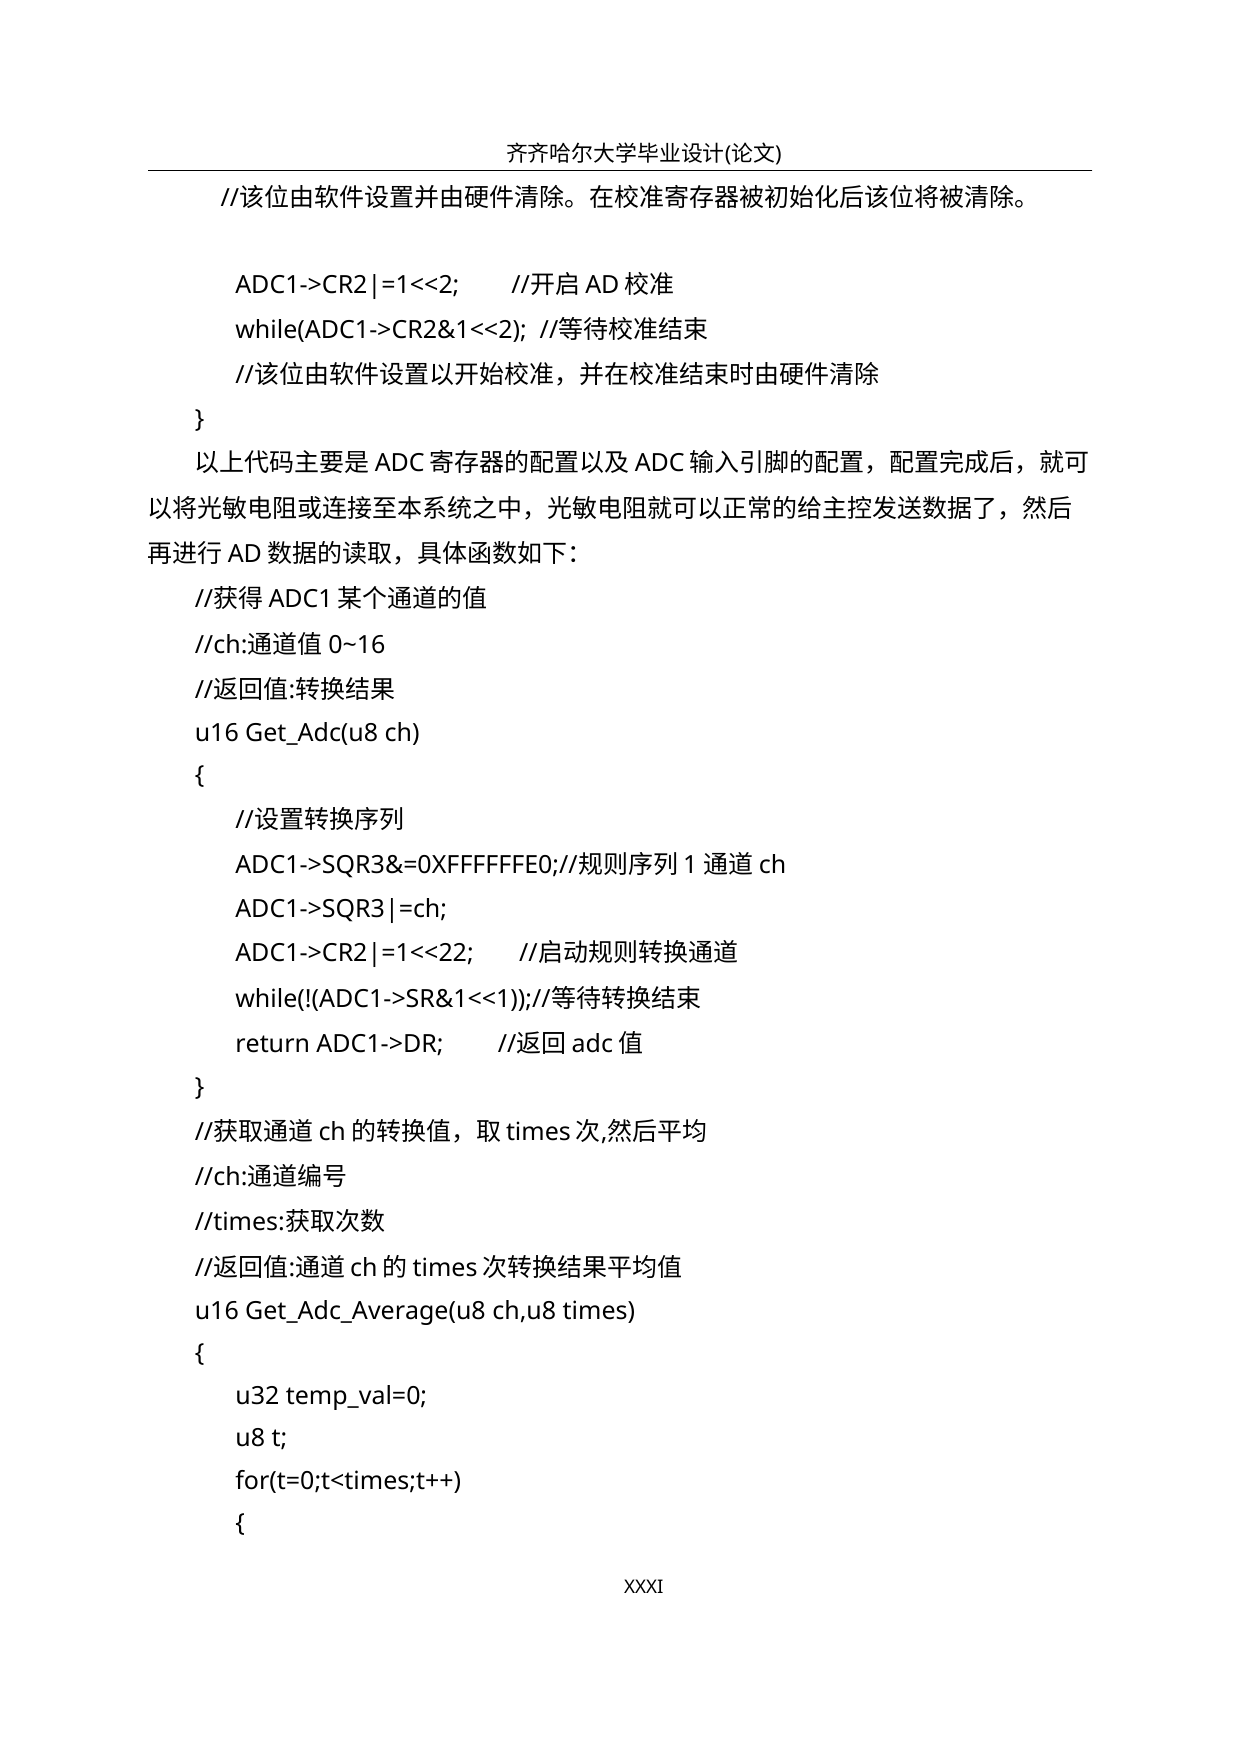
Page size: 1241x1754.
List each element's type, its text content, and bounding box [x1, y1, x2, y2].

text //该位由软件设置并由硬件清除。在校准寄存器被初始化后该位将被清除。 [148, 177, 1092, 256]
text //返回值:转换结果 [148, 669, 1092, 706]
text } [148, 400, 1092, 434]
text //获取通道ch的转换值，取times次,然后平均 [148, 1111, 1092, 1147]
text { [148, 1335, 1092, 1369]
text u16 Get_Adc_Average(u8 ch,u8 times) [148, 1292, 1092, 1327]
text ADC1->SQR3|=ch; [148, 890, 1092, 924]
text //该位由软件设置以开始校准，并在校准结束时由硬件清除 [148, 355, 1092, 391]
text { [148, 1505, 1092, 1539]
text //设置转换序列 [148, 800, 1092, 836]
text ADC1->SQR3&=0XFFFFFFE0;//规则序列1 通道ch [148, 845, 1092, 881]
text ADC1->CR2|=1<<2; //开启AD校准 [148, 264, 1092, 301]
text u8 t; [148, 1420, 1092, 1454]
text ADC1->CR2|=1<<22; //启动规则转换通道 [148, 933, 1092, 969]
text u16 Get_Adc(u8 ch) [148, 715, 1092, 749]
text 以上代码主要是ADC寄存器的配置以及ADC输入引脚的配置，配置完成后，就可以将光敏电阻或连接至本系统之中，光敏电阻就可以正常的给主控发送数据了，然后再进行AD数据的读取，具体函数如下： [148, 443, 1092, 570]
text while(!(ADC1->SR&1<<1));//等待转换结束 [148, 978, 1092, 1014]
text { [148, 757, 1092, 791]
text for(t=0;t<times;t++) [148, 1462, 1092, 1497]
text //返回值:通道ch的times次转换结果平均值 [148, 1247, 1092, 1283]
text //ch:通道编号 [148, 1157, 1092, 1193]
text //获得ADC1某个通道的值 [148, 579, 1092, 615]
text //ch:通道值 0~16 [148, 624, 1092, 660]
text } [148, 1069, 1092, 1103]
text u32 temp_val=0; [148, 1377, 1092, 1412]
text //times:获取次数 [148, 1202, 1092, 1238]
text return ADC1->DR; //返回adc值 [148, 1023, 1092, 1060]
text while(ADC1->CR2&1<<2); //等待校准结束 [148, 310, 1092, 346]
